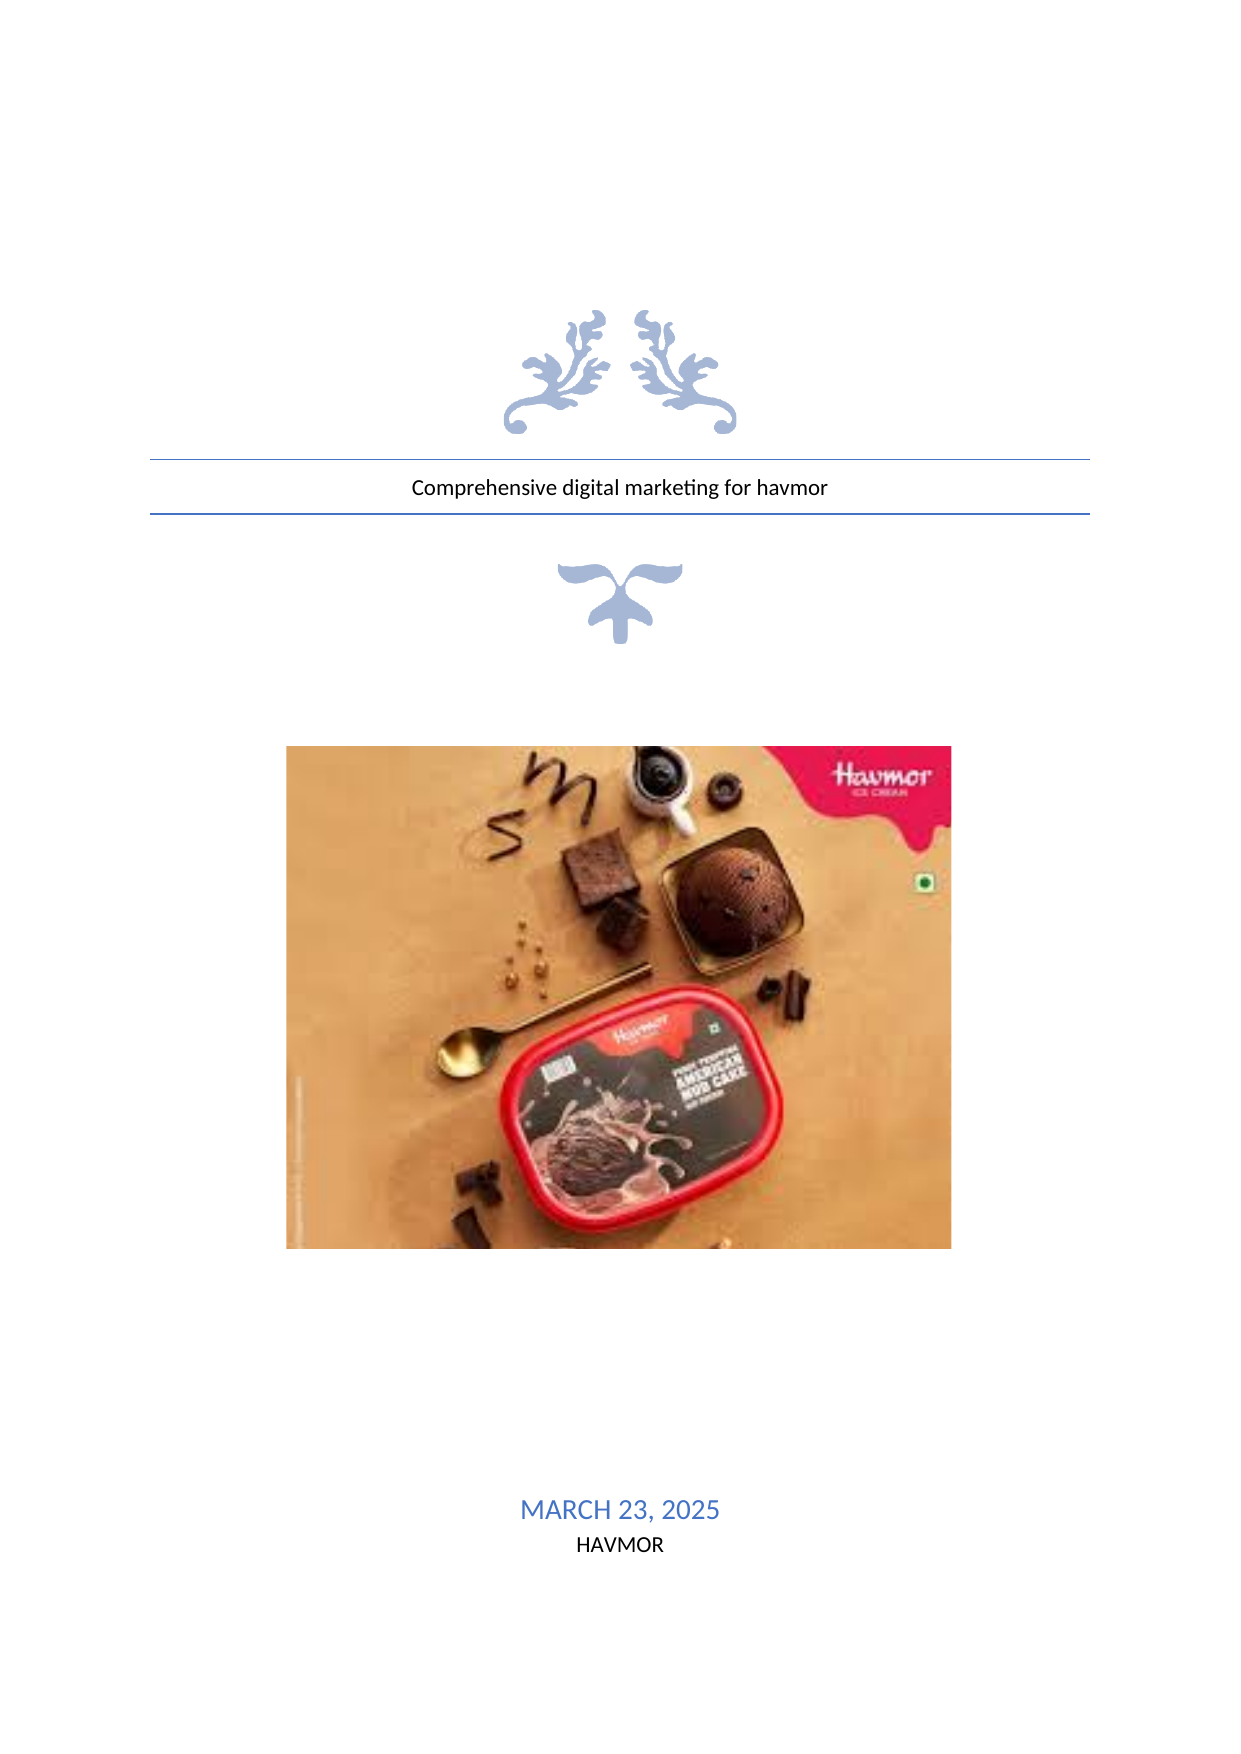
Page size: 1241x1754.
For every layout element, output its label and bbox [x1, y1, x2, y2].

picture [286, 746, 952, 1249]
